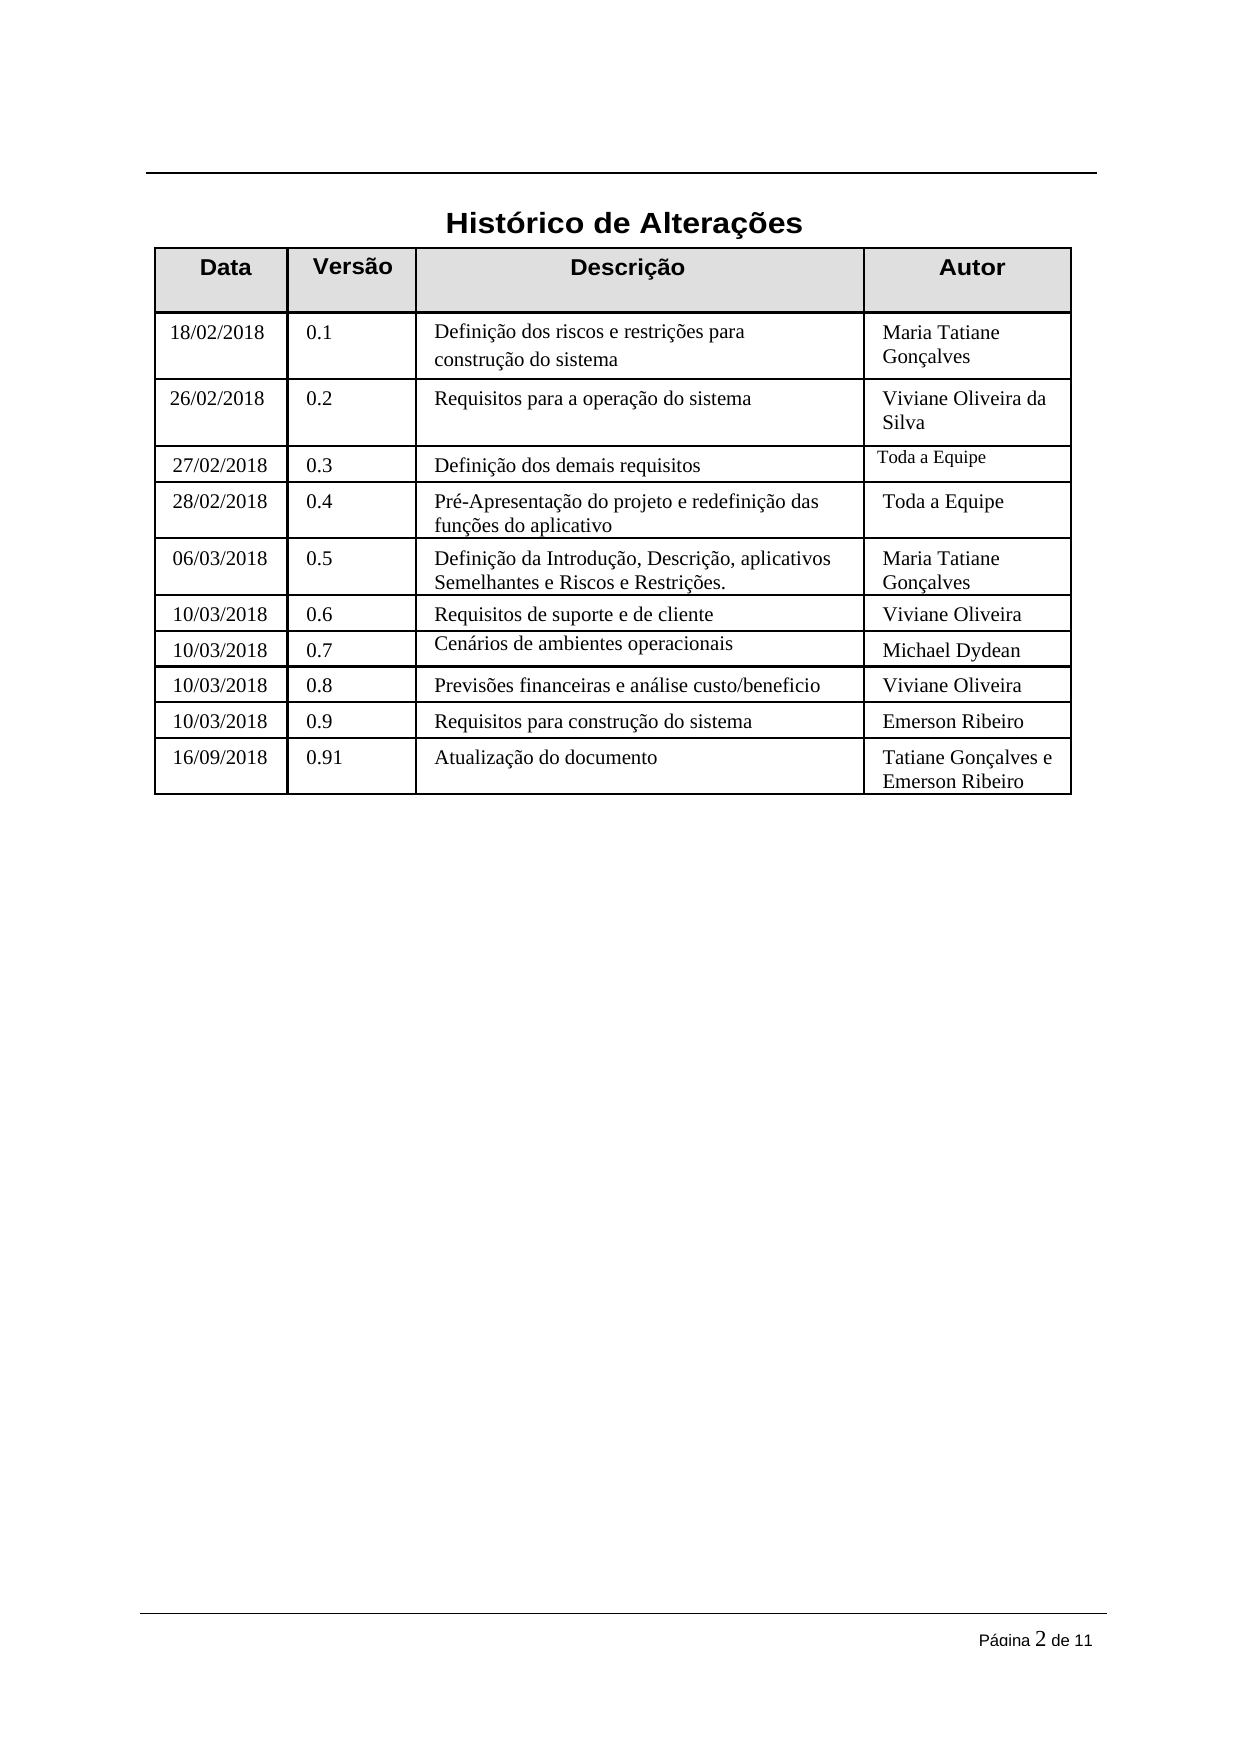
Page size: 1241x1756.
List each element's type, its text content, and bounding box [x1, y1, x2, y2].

table_cell 28/02/2018 [156, 483, 286, 537]
table_header Data [156, 249, 286, 311]
table_cell 27/02/2018 [156, 447, 286, 481]
table_cell 10/03/2018 [156, 596, 286, 629]
table_cell Viviane Oliveira da Silva [865, 380, 1070, 445]
table_cell 26/02/2018 [156, 380, 286, 445]
table_cell 10/03/2018 [156, 703, 286, 737]
table_cell 0.3 [289, 447, 415, 481]
table_header Autor [865, 249, 1070, 311]
table_cell 0.8 [289, 668, 415, 701]
table_cell 06/03/2018 [156, 539, 286, 594]
table_cell 0.6 [289, 596, 415, 629]
table_cell 0.9 [289, 703, 415, 737]
table_cell 0.91 [289, 739, 415, 793]
table_cell Requisitos para a operação do sistema [417, 380, 863, 445]
table_cell 0.5 [289, 539, 415, 594]
table_header Descrição [417, 249, 863, 311]
table_cell 0.2 [289, 380, 415, 445]
table_cell Cenários de ambientes operacionais [417, 632, 863, 665]
table_cell Emerson Ribeiro [865, 703, 1070, 737]
table_cell Maria Tatiane Gonçalves [865, 539, 1070, 594]
table_cell Viviane Oliveira [865, 668, 1070, 701]
table_cell Previsões financeiras e análise custo/beneficio [417, 668, 863, 701]
text Histórico de Alterações [445, 206, 1167, 240]
table_cell Definição dos demais requisitos [417, 447, 863, 481]
table_cell 18/02/2018 [156, 314, 286, 378]
table_cell Michael Dydean [865, 632, 1070, 665]
table_cell Pré-Apresentação do projeto e redefinição das funções do aplicativo [417, 483, 863, 537]
table_cell Definição da Introdução, Descrição, aplicativos Semelhantes e Riscos e Restrições. [417, 539, 863, 594]
table_cell 0.4 [289, 483, 415, 537]
table_cell Toda a Equipe [865, 447, 1070, 481]
table_cell Requisitos para construção do sistema [417, 703, 863, 737]
table_cell Tatiane Gonçalves e Emerson Ribeiro [865, 739, 1070, 793]
table_cell 0.1 [289, 314, 415, 378]
table_cell 10/03/2018 [156, 668, 286, 701]
table_cell Atualização do documento [417, 739, 863, 793]
table_cell 10/03/2018 [156, 632, 286, 665]
table_cell Requisitos de suporte e de cliente [417, 596, 863, 629]
table_cell Maria Tatiane Gonçalves [865, 314, 1070, 378]
table_cell Viviane Oliveira [865, 596, 1070, 629]
table_cell 0.7 [289, 632, 415, 665]
table_cell Toda a Equipe [865, 483, 1070, 537]
table_cell Definição dos riscos e restrições para construção do sistema [417, 314, 863, 378]
table_header Versão [289, 249, 415, 311]
table_cell 16/09/2018 [156, 739, 286, 793]
